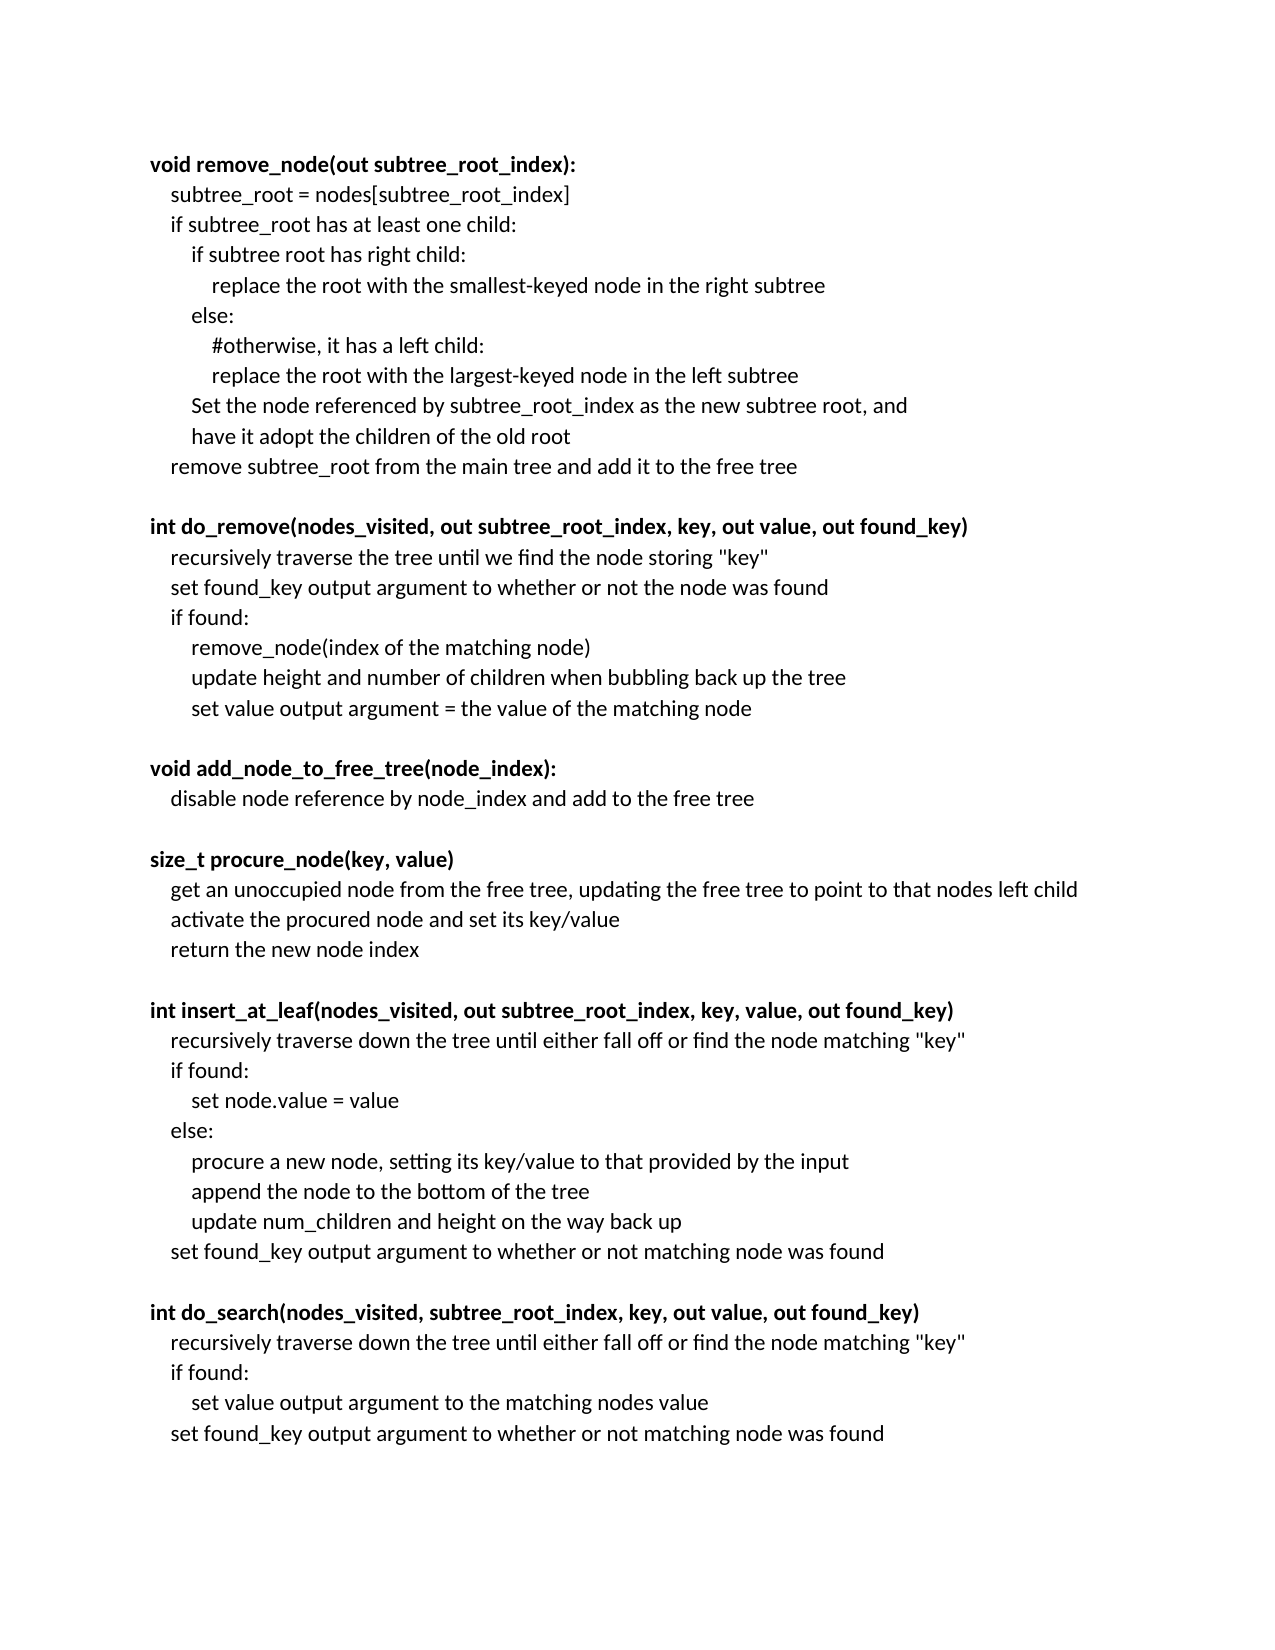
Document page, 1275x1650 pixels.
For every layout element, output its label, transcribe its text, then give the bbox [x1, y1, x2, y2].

text recursively traverse the tree until we find the node storing "key" [150, 543, 1125, 571]
text recursively traverse down the tree until either fall off or find the node matching "key" [150, 1026, 1125, 1054]
text set found_key output argument to whether or not matching node was found [150, 1237, 1125, 1266]
text subtree_root = nodes[subtree_root_index] [150, 180, 1125, 208]
text set node.value = value [150, 1086, 1125, 1114]
text replace the root with the smallest-keyed node in the right subtree [150, 271, 1125, 299]
text if found: [150, 603, 1125, 631]
text set value output argument = the value of the matching node [150, 694, 1125, 722]
text update num_children and height on the way back up [150, 1207, 1125, 1235]
text disable node reference by node_index and add to the free tree [150, 784, 1125, 812]
text int do_search(nodes_visited, subtree_root_index, key, out value, out found_key) [150, 1298, 1125, 1326]
text set value output argument to the matching nodes value [150, 1388, 1125, 1417]
text append the node to the bottom of the tree [150, 1177, 1125, 1205]
text void add_node_to_free_tree(node_index): [150, 754, 1125, 782]
text set found_key output argument to whether or not matching node was found [150, 1419, 1125, 1447]
text int insert_at_leaf(nodes_visited, out subtree_root_index, key, value, out found_key) [150, 996, 1125, 1024]
text void remove_node(out subtree_root_index): [150, 150, 1125, 178]
text get an unoccupied node from the free tree, updating the free tree to point to that nodes left child [150, 875, 1125, 903]
text procure a new node, setting its key/value to that provided by the input [150, 1147, 1125, 1175]
text if found: [150, 1358, 1125, 1386]
text return the new node index [150, 935, 1125, 963]
text set found_key output argument to whether or not the node was found [150, 573, 1125, 601]
text if subtree root has right child: [150, 241, 1125, 269]
text remove_node(index of the matching node) [150, 633, 1125, 661]
text size_t procure_node(key, value) [150, 845, 1125, 873]
text else: [150, 1117, 1125, 1145]
text if subtree_root has at least one child: [150, 210, 1125, 238]
text activate the procured node and set its key/value [150, 905, 1125, 933]
text remove subtree_root from the main tree and add it to the free tree [150, 452, 1125, 480]
text update height and number of children when bubbling back up the tree [150, 663, 1125, 692]
text have it adopt the children of the old root [150, 422, 1125, 450]
text int do_remove(nodes_visited, out subtree_root_index, key, out value, out found_key) [150, 512, 1125, 541]
text if found: [150, 1056, 1125, 1084]
text else: [150, 301, 1125, 329]
text Set the node referenced by subtree_root_index as the new subtree root, and [150, 392, 1125, 420]
text #otherwise, it has a left child: [150, 331, 1125, 359]
text replace the root with the largest-keyed node in the left subtree [150, 361, 1125, 389]
text recursively traverse down the tree until either fall off or find the node matching "key" [150, 1328, 1125, 1356]
